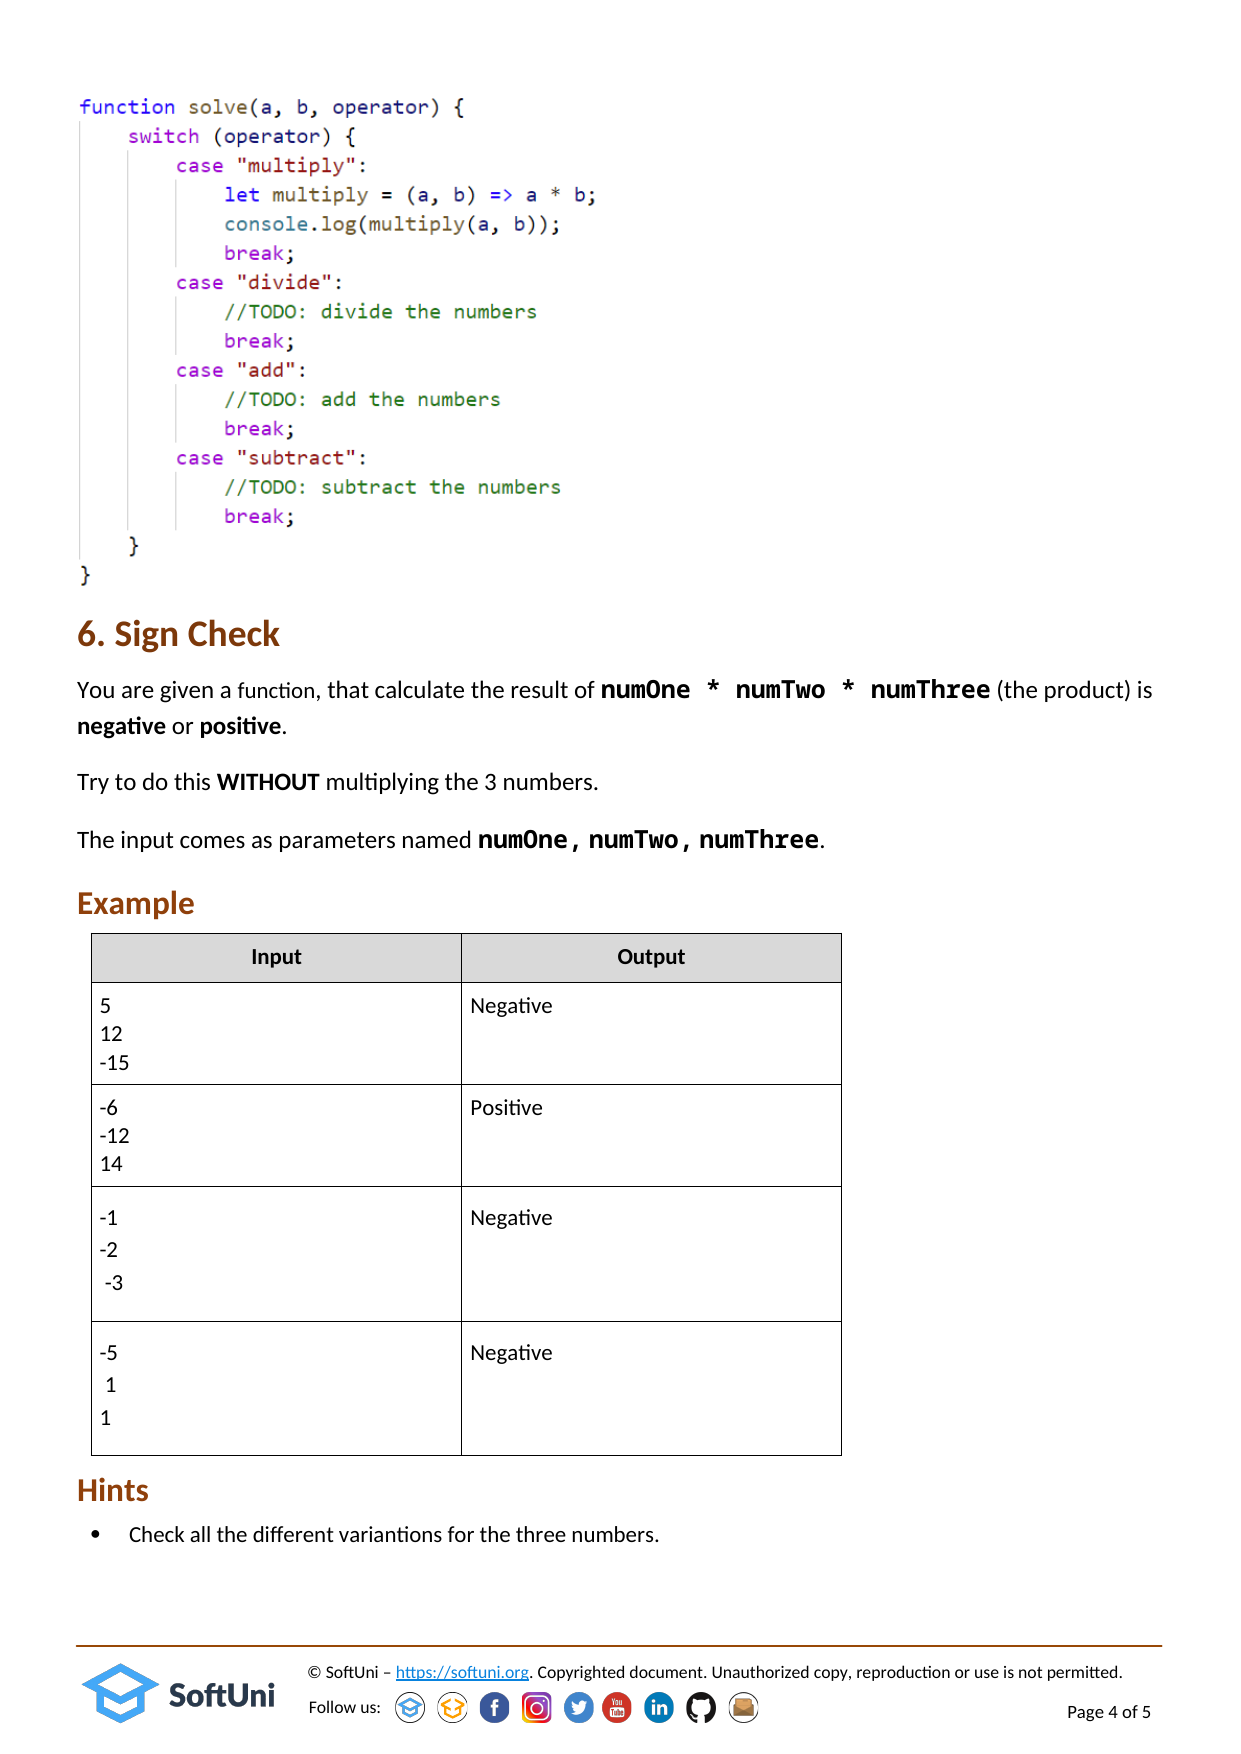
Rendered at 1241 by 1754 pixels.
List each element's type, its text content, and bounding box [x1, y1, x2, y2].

table_cell 5 12 -15 [92, 983, 461, 1084]
picture [644, 1714, 653, 1723]
picture [564, 1692, 594, 1723]
text Try to do this WITHOUT multiplying the 3 numbers. [77, 766, 1163, 796]
picture [658, 1705, 667, 1714]
table_cell Negative [462, 983, 841, 1084]
table_cell -6 -12 14 [92, 1085, 461, 1186]
table_header Input [92, 934, 461, 982]
picture [665, 1692, 674, 1701]
table_cell -5 1 1 [92, 1322, 461, 1455]
subtitle Hints [77, 1469, 1163, 1509]
table_cell -1 -2 -3 [92, 1187, 461, 1321]
picture [665, 1714, 674, 1723]
picture [644, 1692, 653, 1701]
picture [479, 1692, 510, 1723]
text You are given a function, that calculate the result of numOne * numTwo * numThree (the product) is negative or positive. [77, 671, 1163, 741]
picture [686, 1692, 716, 1723]
picture [522, 1692, 552, 1723]
picture [728, 1692, 759, 1723]
picture [395, 1692, 425, 1723]
table_cell Negative [462, 1187, 841, 1321]
picture [437, 1692, 468, 1723]
picture [76, 95, 606, 594]
table_cell Negative [462, 1322, 841, 1455]
picture [602, 1692, 632, 1723]
picture [75, 1658, 281, 1729]
table_header Output [462, 934, 841, 982]
list Check all the different variantions for the three numbers. [91, 1520, 1163, 1548]
table_cell Positive [462, 1085, 841, 1186]
subtitle Example [77, 882, 1163, 922]
subtitle Sign Check [77, 610, 1163, 656]
text The input comes as parameters named numOne, numTwo, numThree. [77, 822, 1163, 856]
